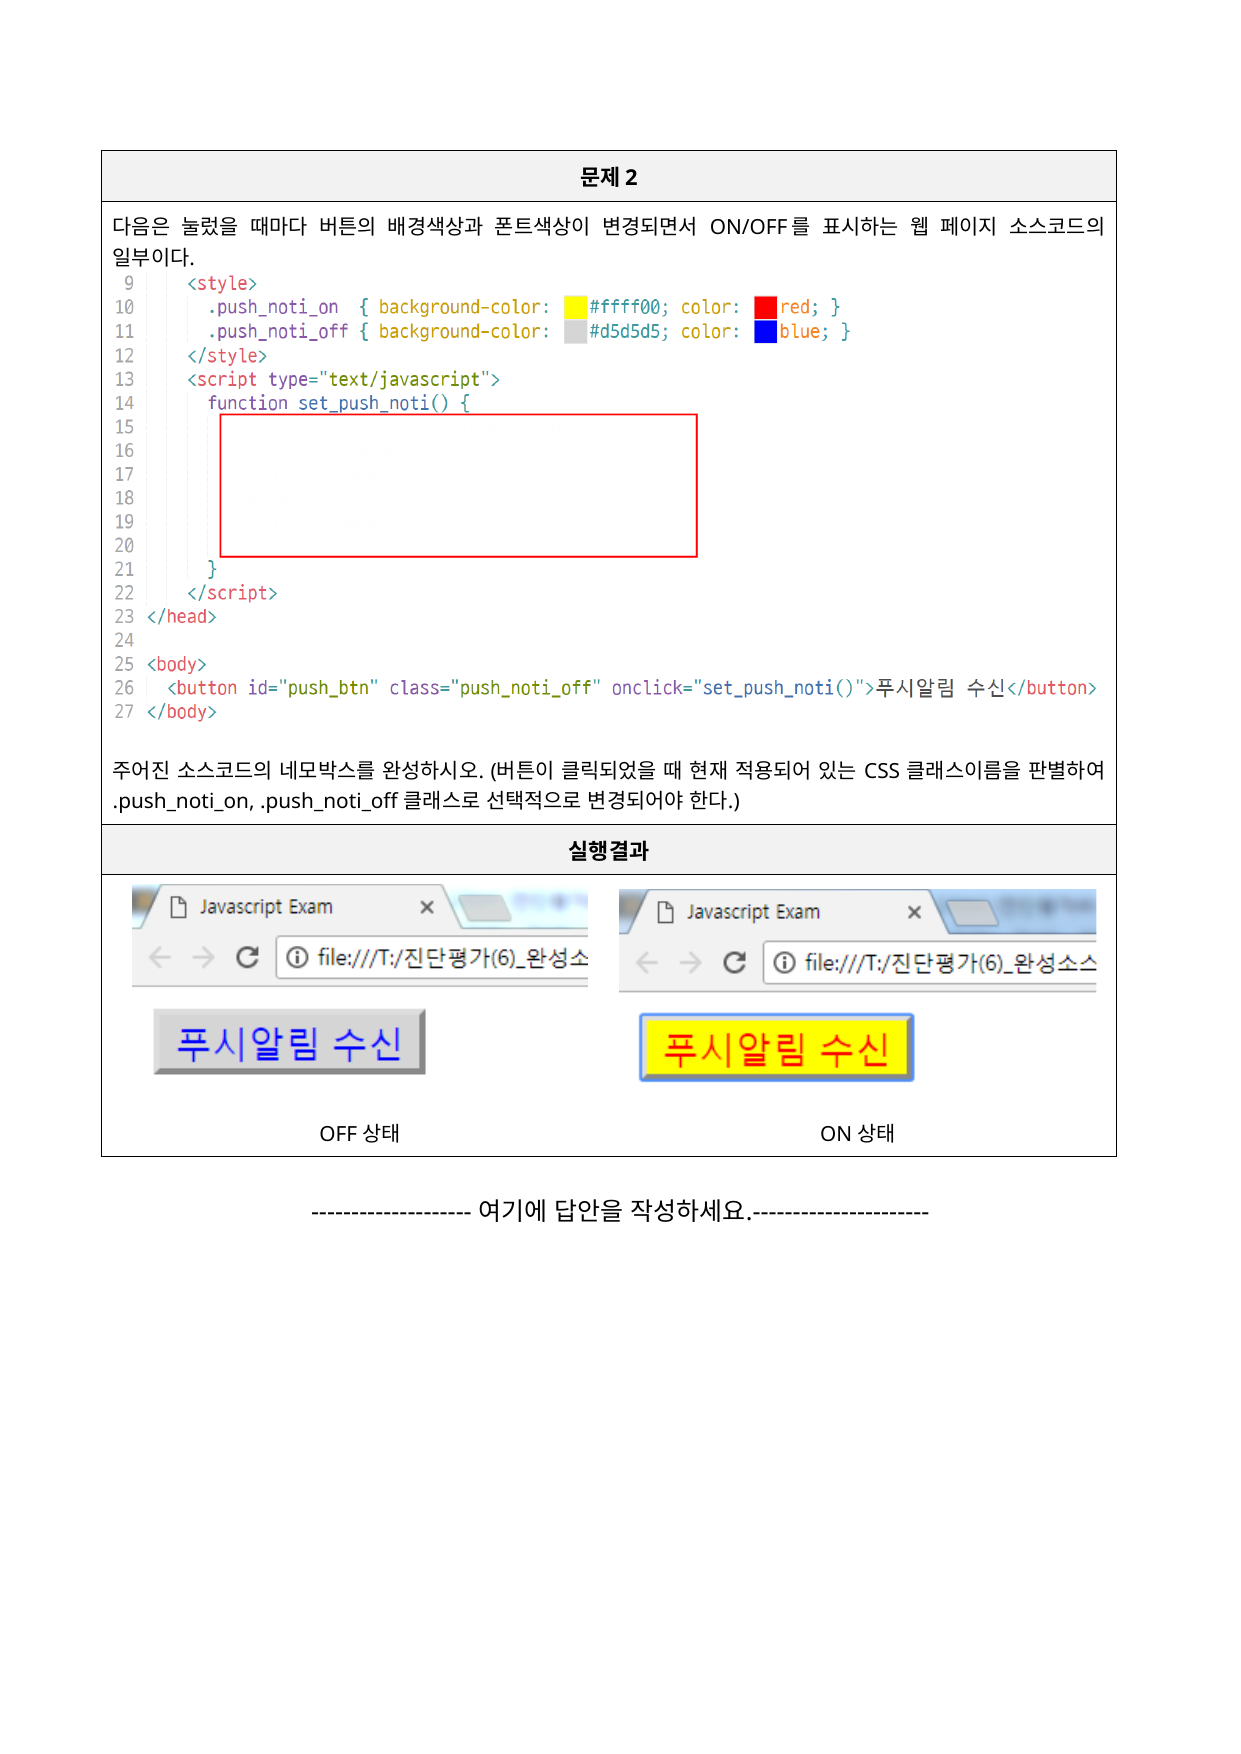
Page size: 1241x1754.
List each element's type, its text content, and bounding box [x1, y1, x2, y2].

picture [112, 271, 1100, 726]
picture [619, 889, 1097, 1112]
table_cell 실행결과 [102, 825, 1116, 874]
table_cell [102, 875, 1116, 1156]
text -------------------- 여기에 답안을 작성하세요.---------------------- [112, 1191, 1128, 1228]
picture [132, 884, 588, 1117]
table_cell 다음은 눌렀을 때마다 버튼의 배경색상과 폰트색상이 변경되면서 ON/OFF를 표시하는 웹 페이지 소스코드의 일부이다. 주어진 소스코드의 네모박스를 완성하시오. (버튼이 클릭되었을 때 현재 적용되어 있는 CSS 클래스이름을 판별하여 .push_noti_on, .push_noti_off 클래스로 선택적으로 변경되어야 한다.) [102, 202, 1116, 824]
table_header 문제2 [102, 151, 1116, 201]
